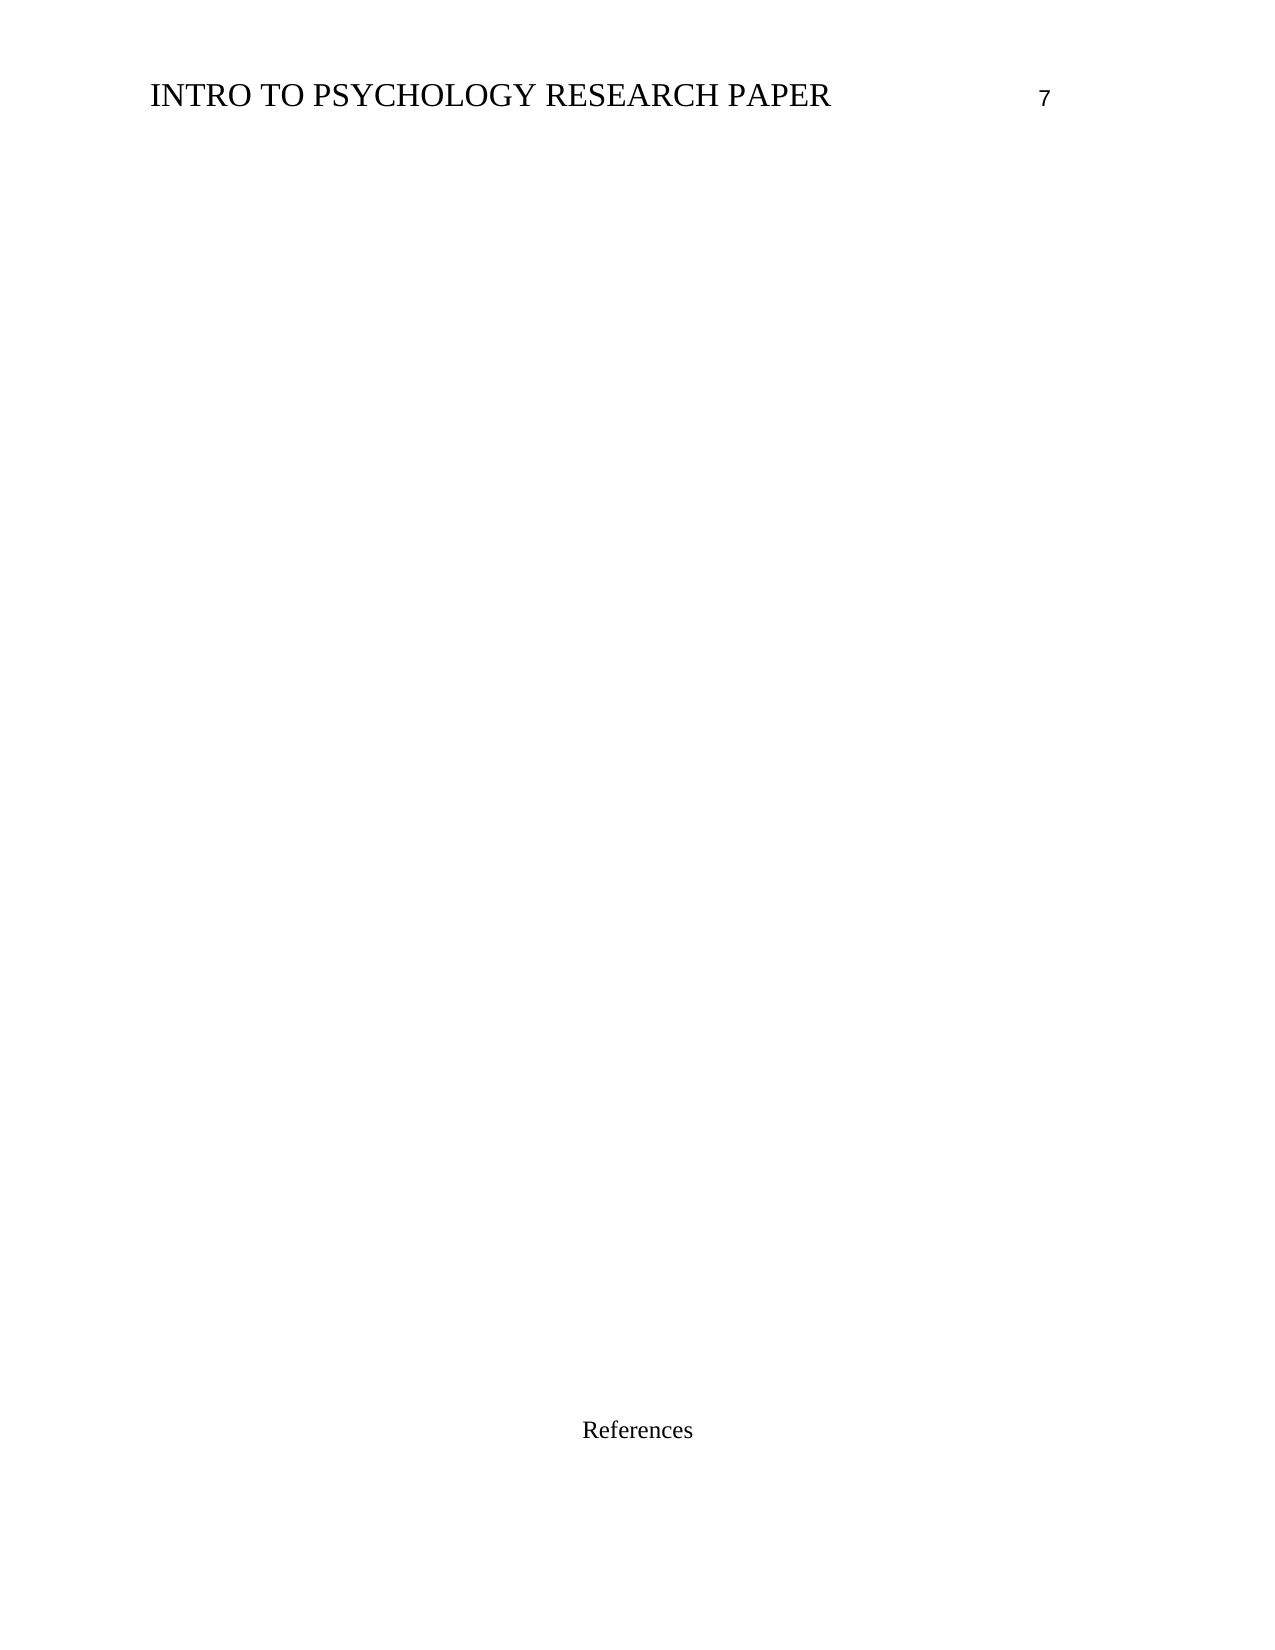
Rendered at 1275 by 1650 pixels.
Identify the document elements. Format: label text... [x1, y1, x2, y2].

text References [150, 1415, 1125, 1444]
